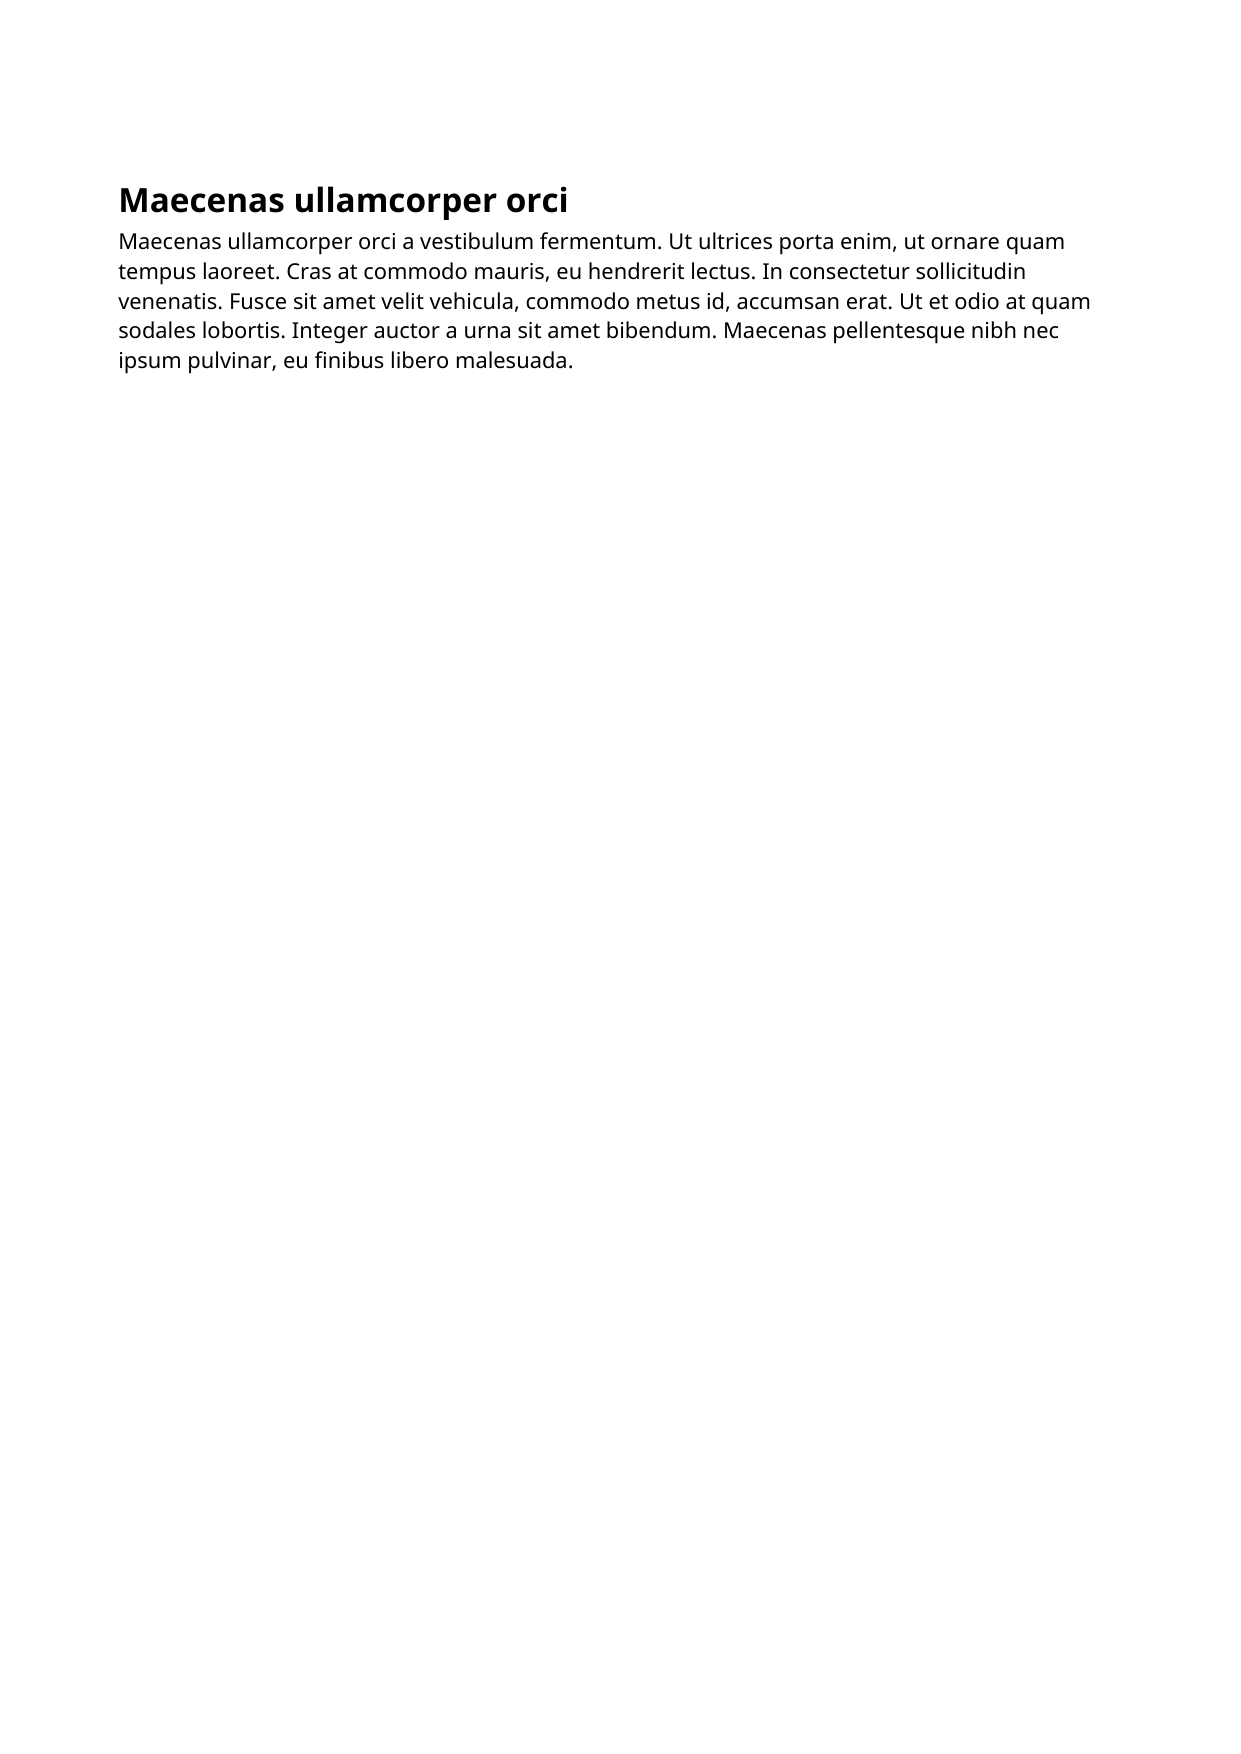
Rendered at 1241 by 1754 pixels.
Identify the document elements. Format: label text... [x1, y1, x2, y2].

text Maecenas ullamcorper orci a vestibulum fermentum. Ut ultrices porta enim, ut ornare quam tempus laoreet. Cras at commodo mauris, eu hendrerit lectus. In consectetur sollicitudin venenatis. Fusce sit amet velit vehicula, commodo metus id, accumsan erat. Ut et odio at quam sodales lobortis. Integer auctor a urna sit amet bibendum. Maecenas pellentesque nibh nec ipsum pulvinar, eu finibus libero malesuada. [118, 226, 1122, 375]
subtitle Maecenas ullamcorper orci [118, 177, 1122, 223]
